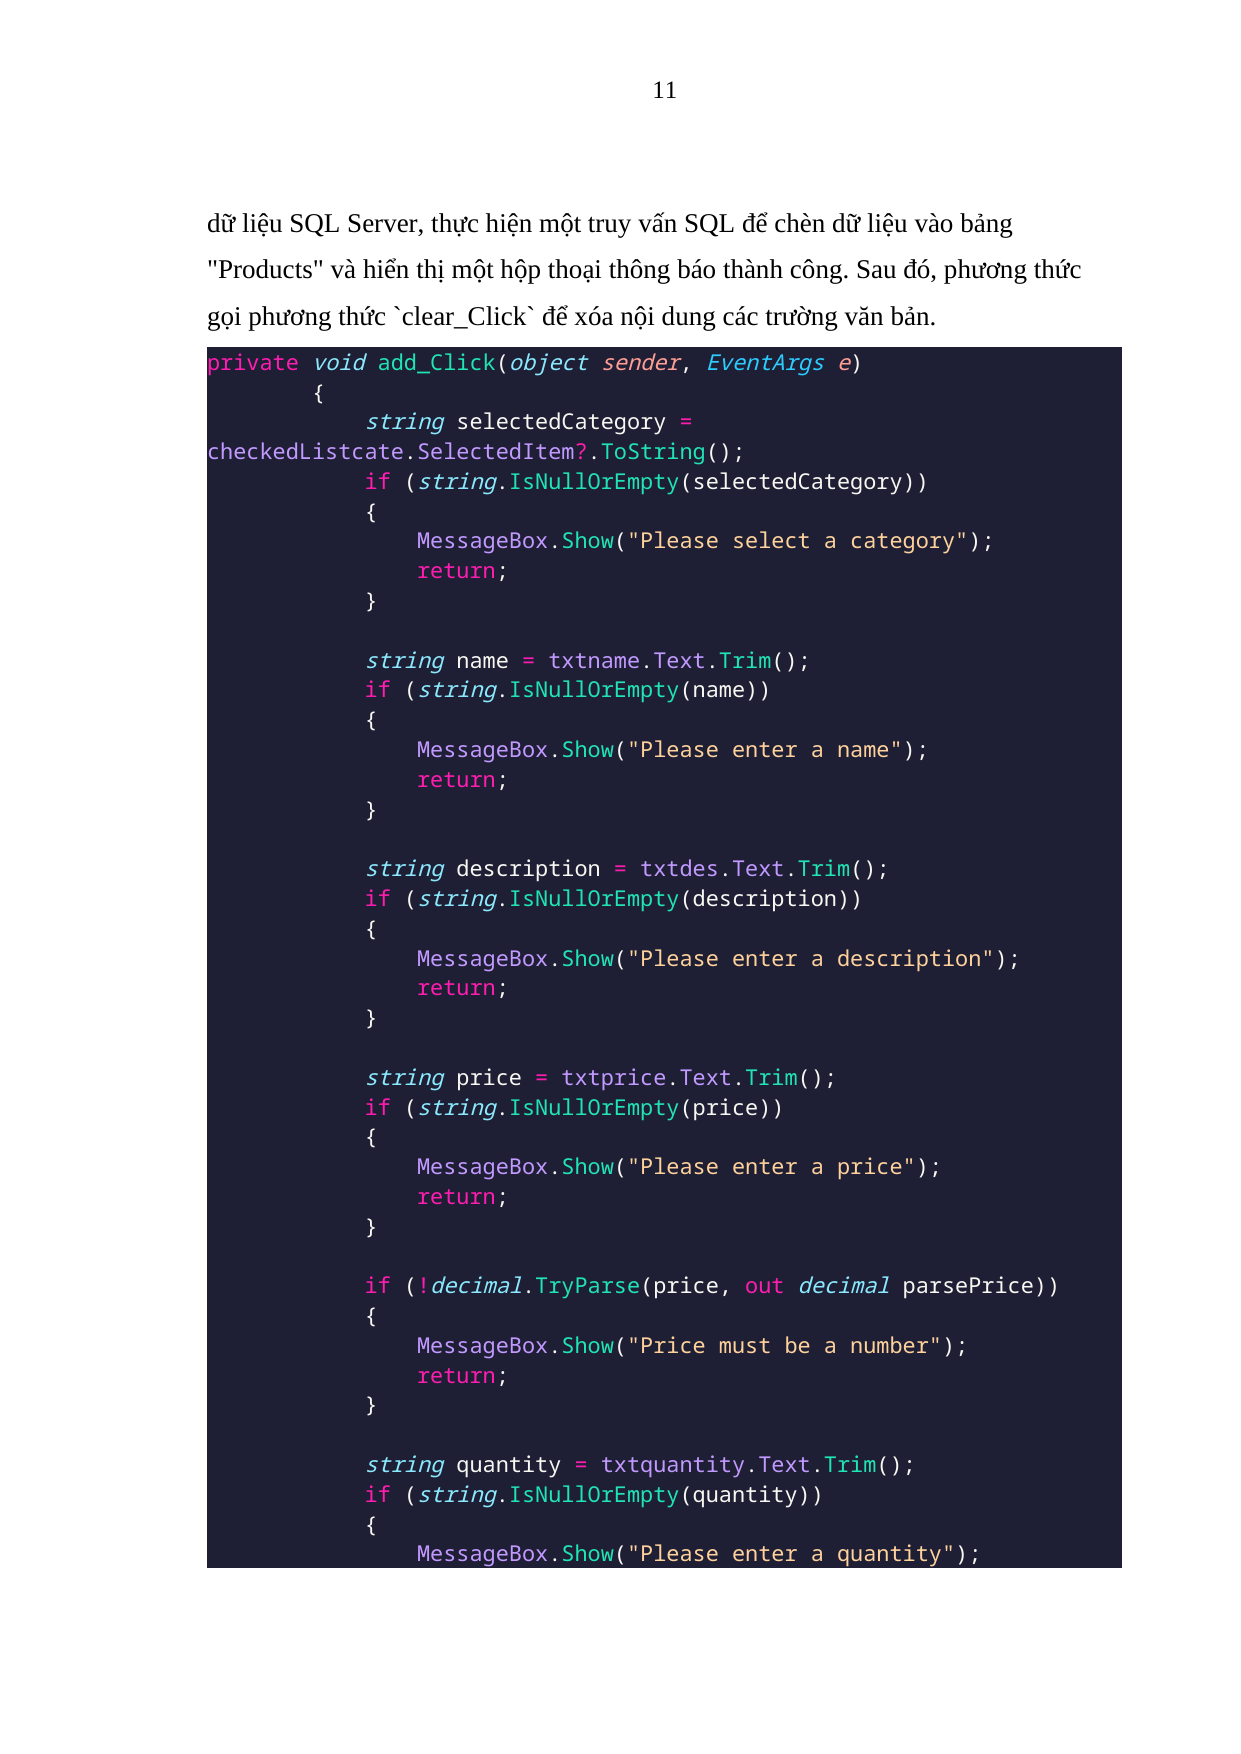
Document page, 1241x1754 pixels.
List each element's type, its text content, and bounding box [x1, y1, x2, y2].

text return; [207, 764, 1122, 794]
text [207, 207, 1122, 331]
text { [207, 913, 1122, 943]
text return; [207, 555, 1122, 585]
text return; [207, 1360, 1122, 1389]
text return; [207, 1181, 1122, 1211]
text string selectedCategory = checkedListcate.SelectedItem?.ToString(); [207, 406, 1122, 466]
text private void add_Click(object sender, EventArgs e) [207, 347, 1122, 377]
text MessageBox.Show("Please select a category"); [207, 526, 1122, 555]
text if (!decimal.TryParse(price, out decimal parsePrice)) [207, 1270, 1122, 1300]
text if (string.IsNullOrEmpty(name)) [207, 674, 1122, 704]
text MessageBox.Show("Please enter a quantity"); [207, 1538, 1122, 1568]
text if (string.IsNullOrEmpty(description)) [207, 883, 1122, 913]
text { [207, 1509, 1122, 1538]
text } [207, 1211, 1122, 1241]
text { [207, 496, 1122, 526]
text MessageBox.Show("Please enter a description"); [207, 943, 1122, 972]
text MessageBox.Show("Price must be a number"); [207, 1330, 1122, 1360]
text if (string.IsNullOrEmpty(quantity)) [207, 1479, 1122, 1509]
text } [207, 1389, 1122, 1419]
text } [207, 1002, 1122, 1032]
text { [207, 1300, 1122, 1330]
text string description = txtdes.Text.Trim(); [207, 853, 1122, 883]
text return; [207, 972, 1122, 1002]
text { [207, 377, 1122, 406]
text string name = txtname.Text.Trim(); [207, 645, 1122, 674]
text } [207, 794, 1122, 823]
text { [207, 704, 1122, 734]
text string price = txtprice.Text.Trim(); [207, 1062, 1122, 1092]
text MessageBox.Show("Please enter a price"); [207, 1151, 1122, 1181]
text if (string.IsNullOrEmpty(selectedCategory)) [207, 466, 1122, 496]
text string quantity = txtquantity.Text.Trim(); [207, 1449, 1122, 1479]
text { [207, 1121, 1122, 1151]
text MessageBox.Show("Please enter a name"); [207, 734, 1122, 764]
text if (string.IsNullOrEmpty(price)) [207, 1092, 1122, 1121]
text } [207, 585, 1122, 615]
